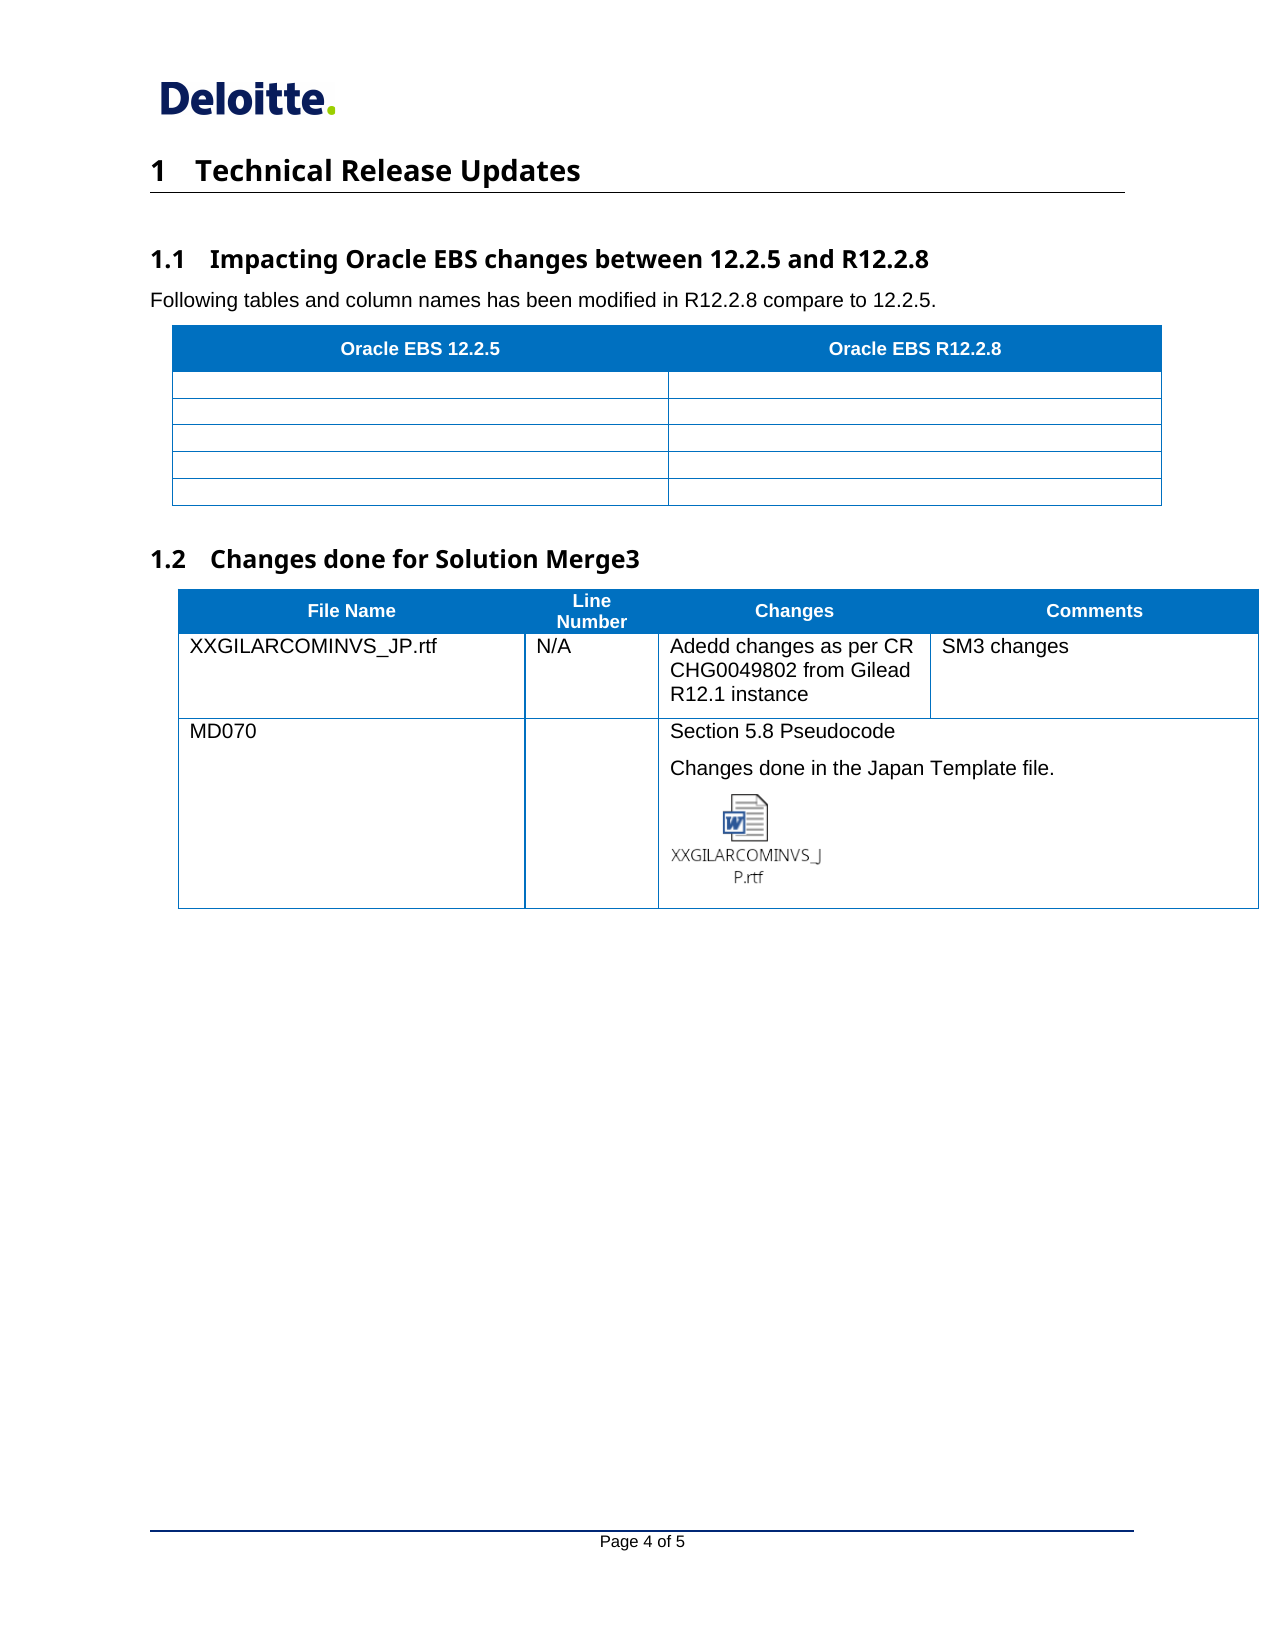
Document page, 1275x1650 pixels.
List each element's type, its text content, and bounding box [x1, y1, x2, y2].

table_cell [669, 425, 1161, 451]
table_cell MD070 [179, 719, 524, 907]
table_cell [173, 452, 668, 478]
table_cell XXGILARCOMINVS_JP.rtf [179, 634, 524, 718]
table_cell Section 5.8 Pseudocode Changes done in the Japan Template file. [659, 719, 1258, 907]
subtitle Changes done for Solution Merge3 [150, 542, 1125, 576]
table_cell [173, 372, 668, 397]
table_cell Adedd changes as per CR CHG0049802 from Gilead R12.1 instance [659, 634, 930, 718]
subtitle Impacting Oracle EBS changes between 12.2.5 and R12.2.8 [150, 242, 1125, 276]
text Following tables and column names has been modified in R12.2.8 compare to 12.2.5. [150, 288, 1125, 312]
table_cell [669, 479, 1161, 504]
table_header File Name [179, 590, 524, 633]
picture [161, 82, 336, 115]
table_cell [669, 399, 1161, 424]
table_header Changes [659, 590, 930, 633]
table_cell [669, 452, 1161, 478]
table_cell [526, 719, 658, 907]
table_cell [173, 425, 668, 451]
table_header Oracle EBS R12.2.8 [669, 326, 1161, 371]
table_cell [173, 399, 668, 424]
table_header Line Number [526, 590, 658, 633]
table_header Oracle EBS 12.2.5 [173, 326, 668, 371]
table_header Comments [931, 590, 1258, 633]
table_cell SM3 changes [931, 634, 1258, 718]
table_cell [173, 479, 668, 504]
table_cell [669, 372, 1161, 397]
subtitle Technical Release Updates [150, 150, 1125, 192]
table_cell N/A [526, 634, 658, 718]
